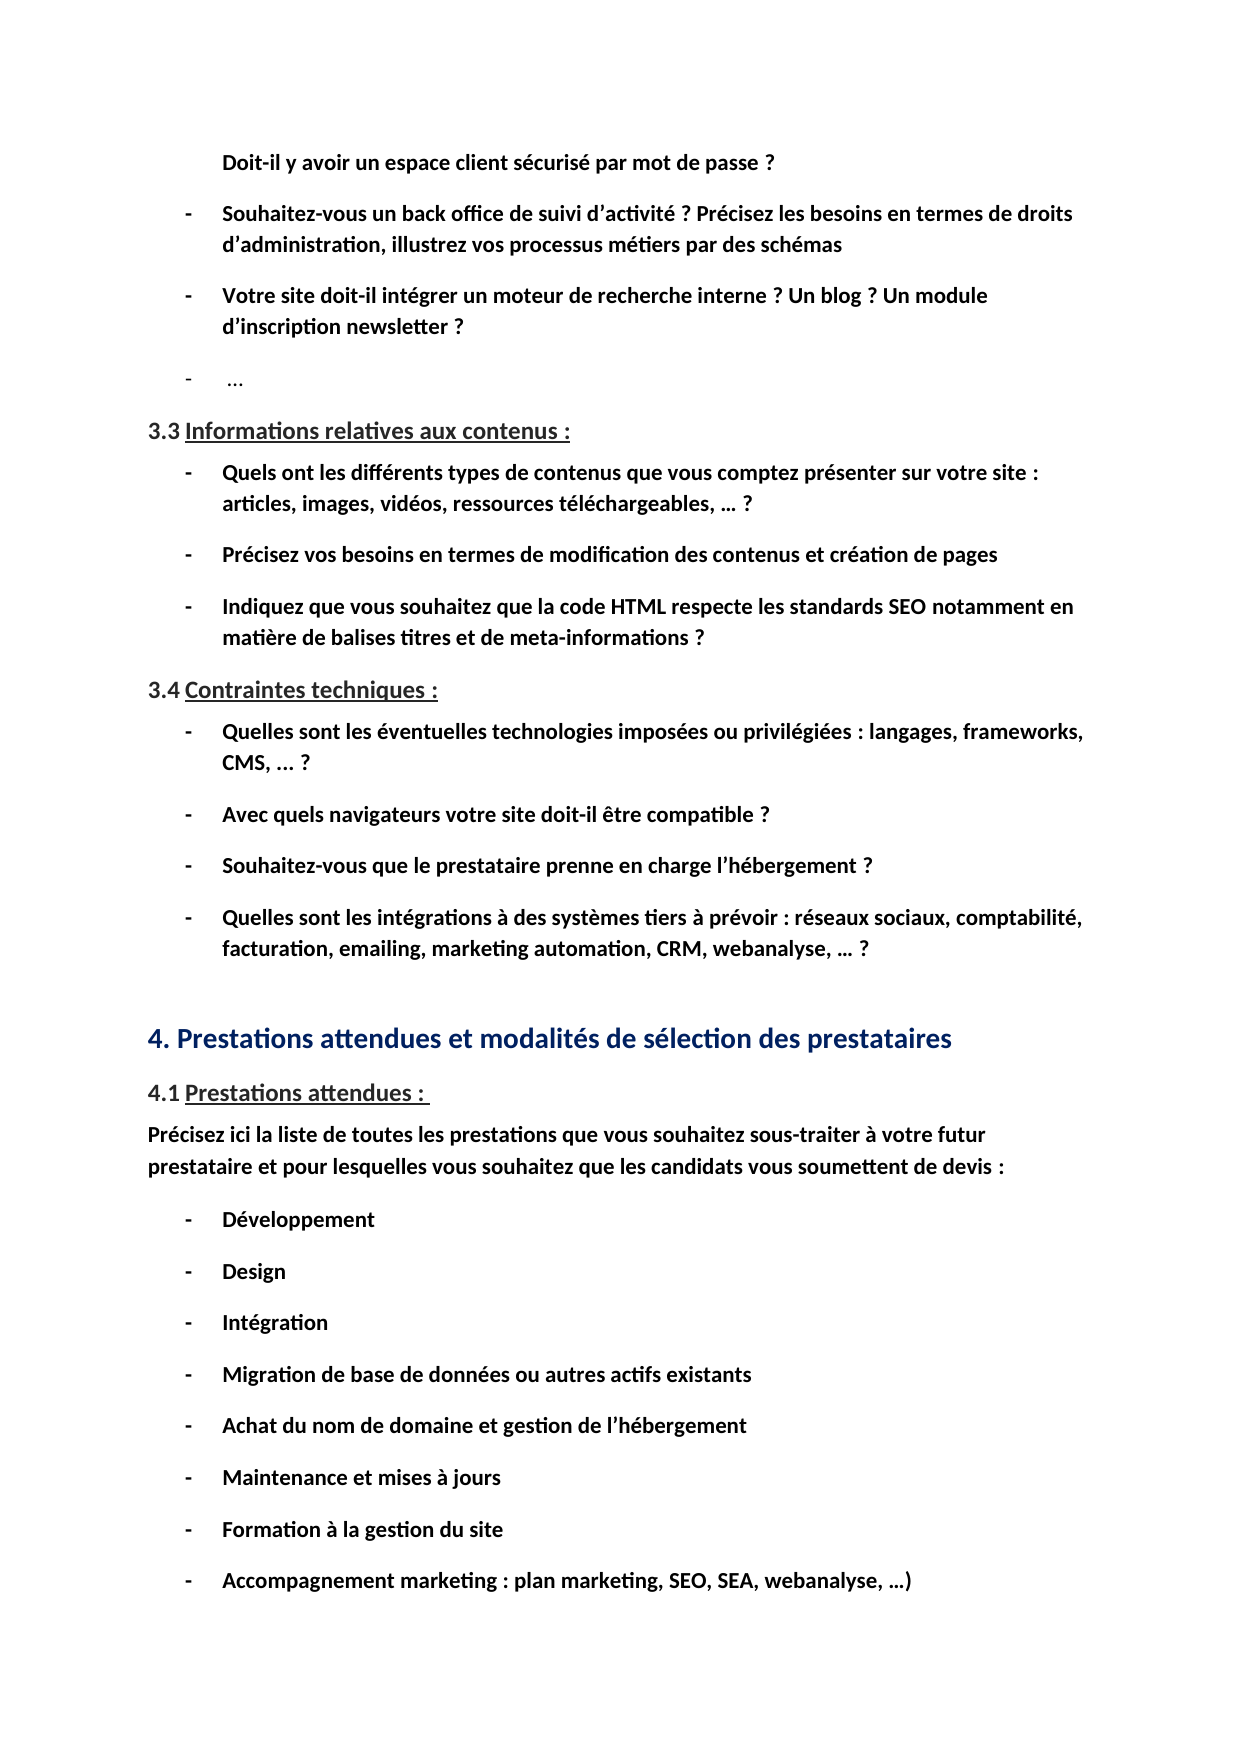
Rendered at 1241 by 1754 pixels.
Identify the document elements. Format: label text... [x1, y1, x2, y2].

list Précisez vos besoins en termes de modification des contenus et création de pages [185, 541, 1093, 569]
list Avec quels navigateurs votre site doit-il être compatible ? [185, 800, 1093, 828]
list Doit-il y avoir un espace client sécurisé par mot de passe ? [222, 148, 1093, 176]
list Quelles sont les éventuelles technologies imposées ou privilégiées : langages, frameworks, CMS, ... ? [185, 717, 1093, 776]
list Indiquez que vous souhaitez que la code HTML respecte les standards SEO notamment en matière de balises titres et de meta-informations ? [185, 592, 1093, 651]
list … [185, 364, 1093, 392]
list Migration de base de données ou autres actifs existants [185, 1360, 1093, 1388]
list Intégration [185, 1308, 1093, 1336]
list Accompagnement marketing : plan marketing, SEO, SEA, webanalyse, …) [185, 1566, 1093, 1594]
list Achat du nom de domaine et gestion de l’hébergement [185, 1412, 1093, 1439]
subtitle Contraintes techniques : [148, 674, 1093, 705]
list Souhaitez-vous que le prestataire prenne en charge l’hébergement ? [185, 851, 1093, 879]
subtitle Prestations attendues : [148, 1077, 1093, 1108]
list Souhaitez-vous un back office de suivi d’activité ? Précisez les besoins en termes de droits d’administration, illustrez vos processus métiers par des schémas [185, 199, 1093, 258]
list Quelles sont les intégrations à des systèmes tiers à prévoir : réseaux sociaux, comptabilité, facturation, emailing, marketing automation, CRM, webanalyse, … ? [185, 903, 1093, 962]
text 4. Prestations attendues et modalités de sélection des prestataires [148, 1021, 1093, 1056]
list Développement [185, 1205, 1093, 1233]
text Précisez ici la liste de toutes les prestations que vous souhaitez sous-traiter à votre futur prestataire et pour lesquelles vous souhaitez que les candidats vous soumettent de devis : [148, 1120, 1093, 1180]
subtitle Informations relatives aux contenus : [148, 415, 1093, 446]
list Formation à la gestion du site [185, 1515, 1093, 1543]
list Maintenance et mises à jours [185, 1463, 1093, 1491]
list Votre site doit-il intégrer un moteur de recherche interne ? Un blog ? Un module d’inscription newsletter ? [185, 281, 1093, 340]
list Design [185, 1257, 1093, 1285]
list Quels ont les différents types de contenus que vous comptez présenter sur votre site : articles, images, vidéos, ressources téléchargeables, … ? [185, 458, 1093, 517]
